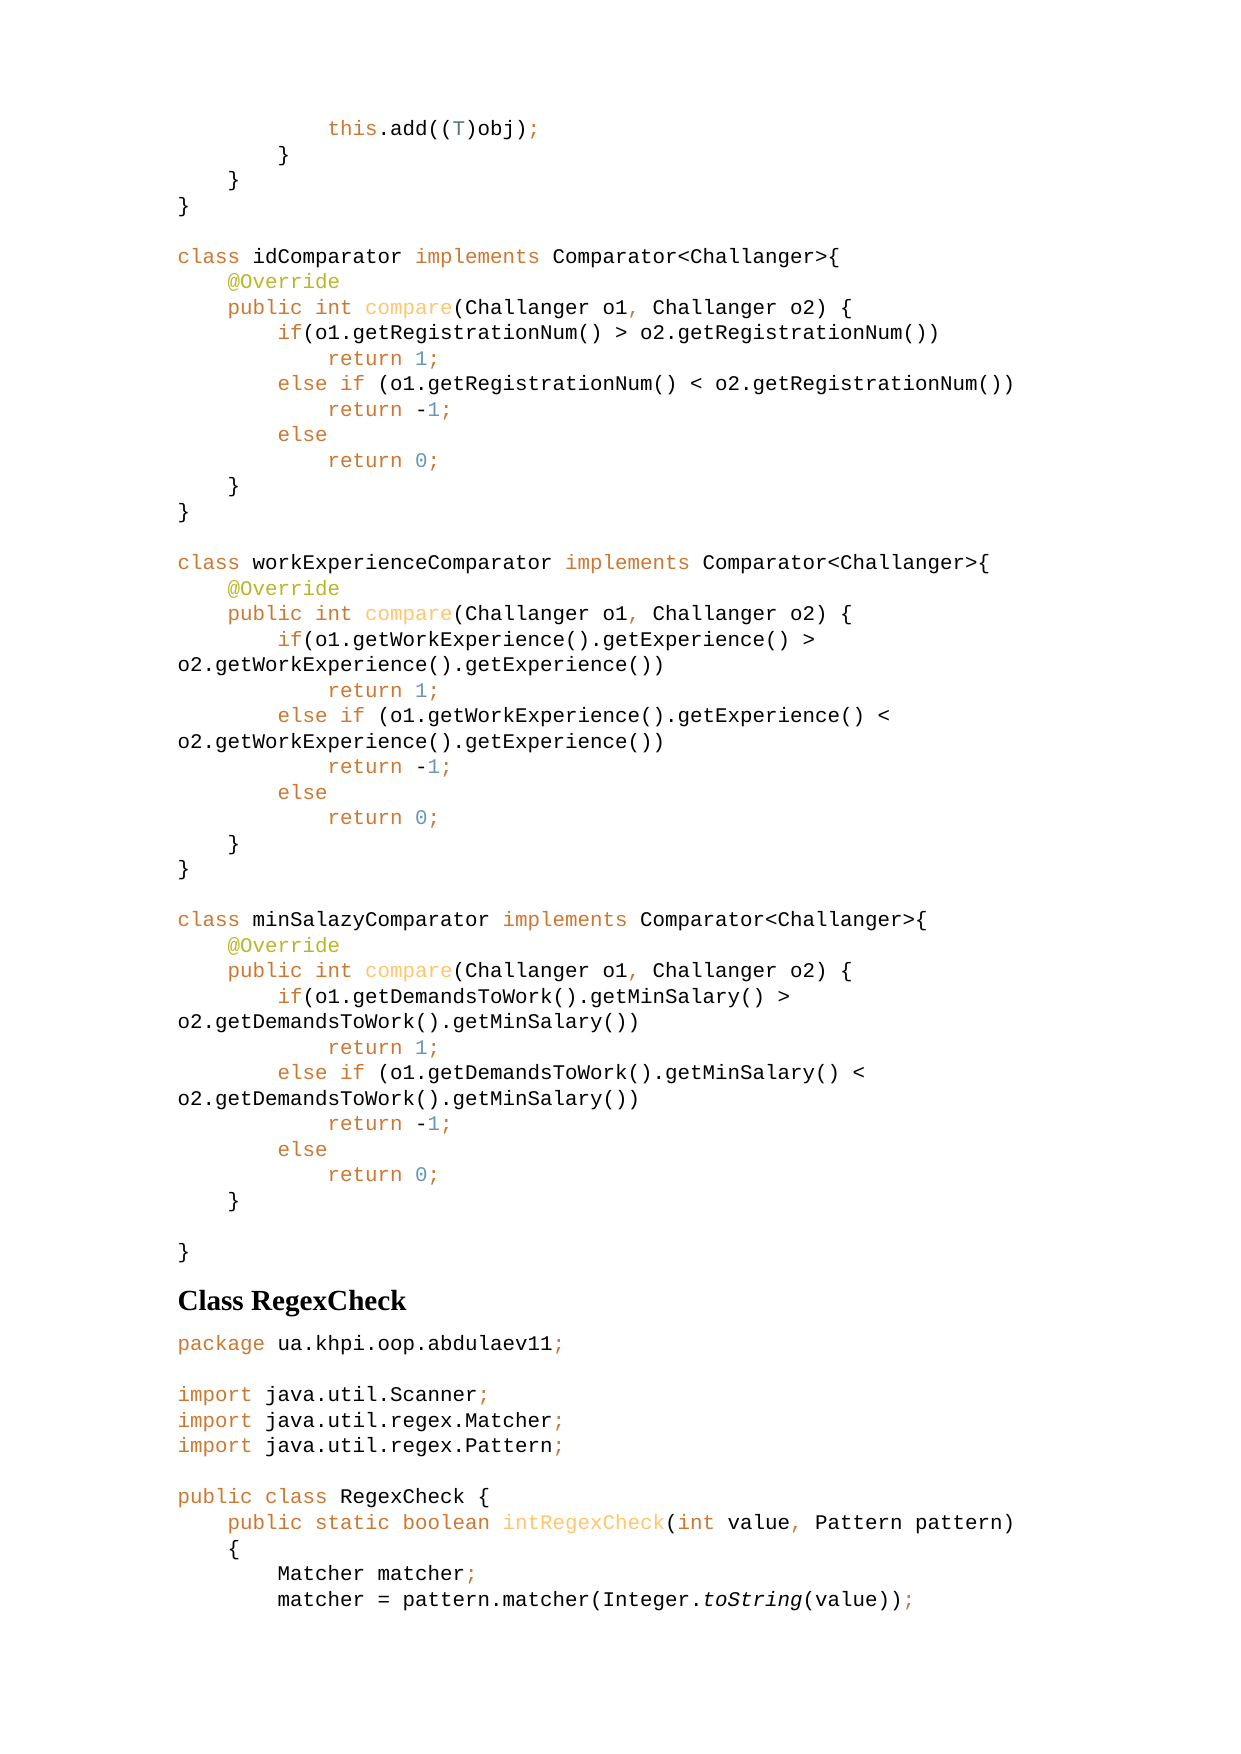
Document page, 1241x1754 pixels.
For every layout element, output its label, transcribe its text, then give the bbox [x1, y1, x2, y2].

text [177, 118, 1152, 1265]
text Class RegexCheck [177, 1283, 1152, 1317]
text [177, 1333, 1152, 1612]
